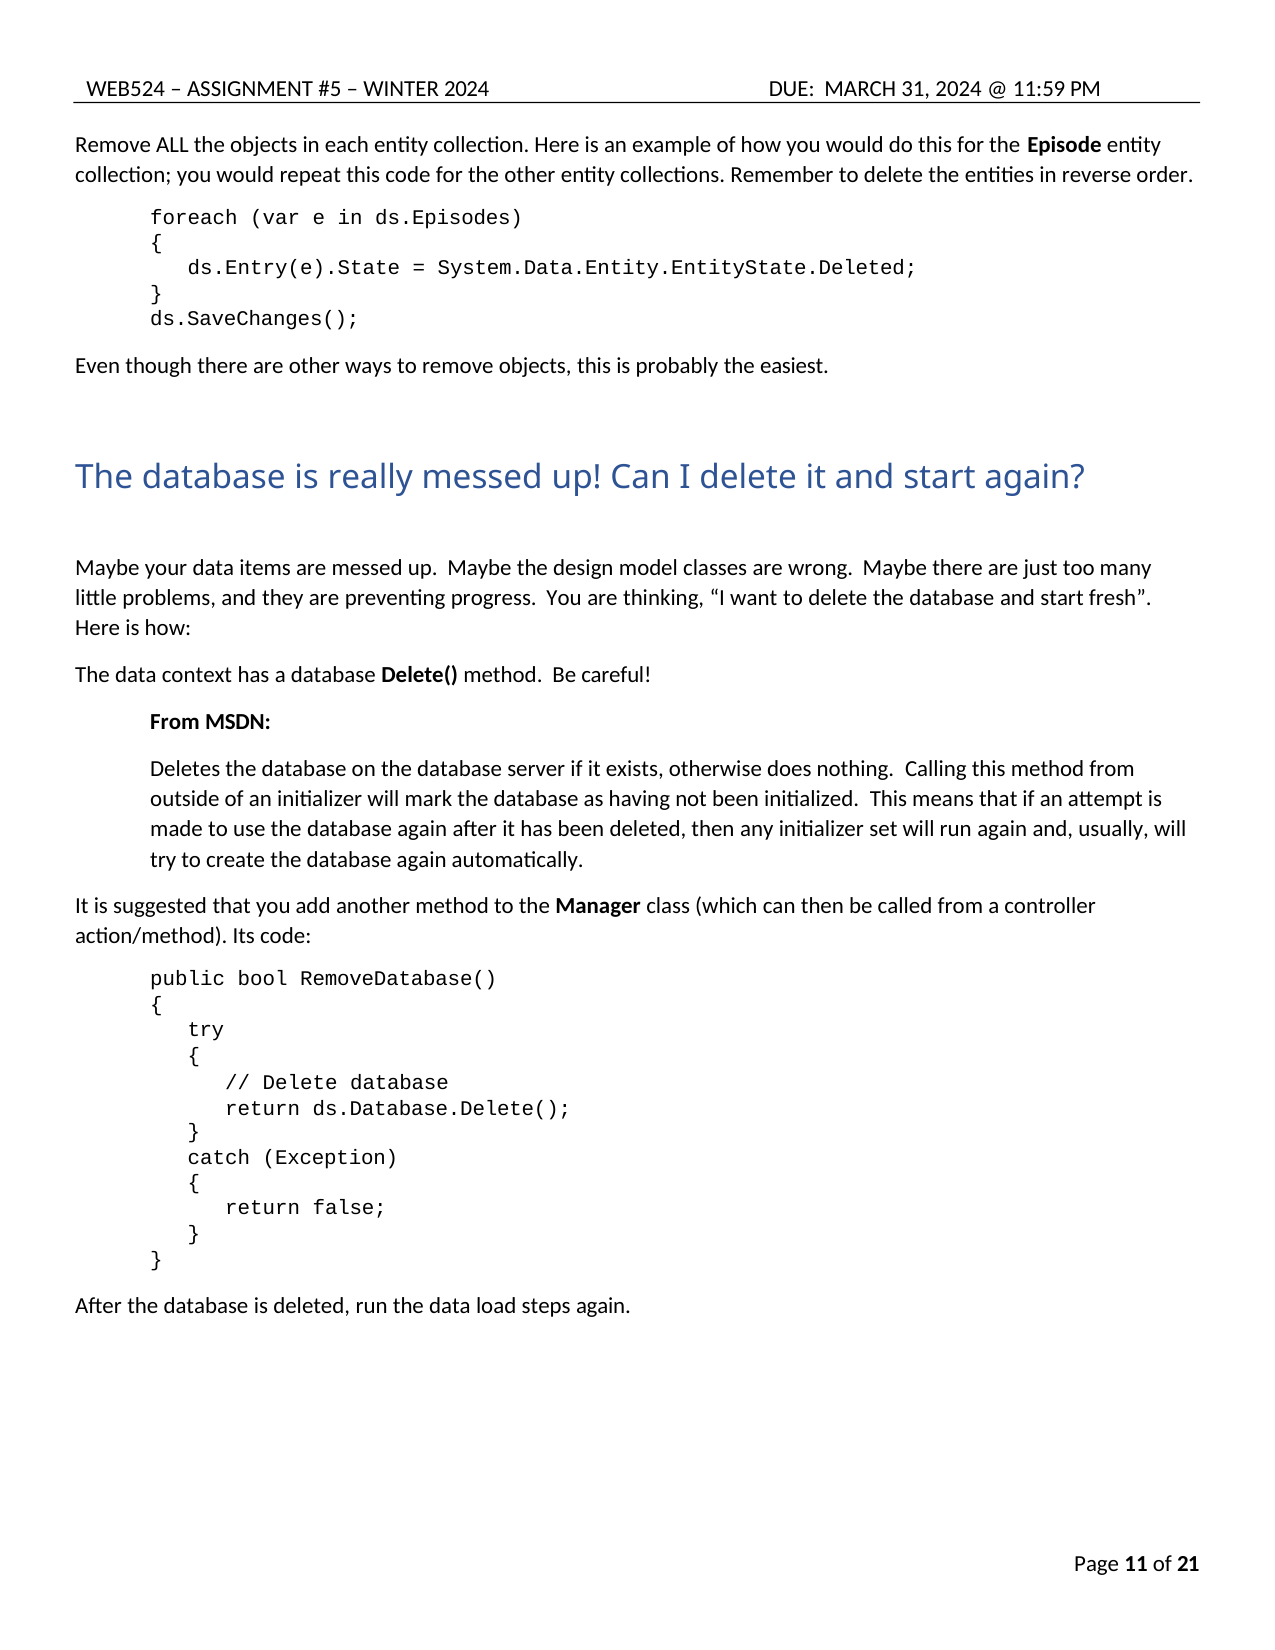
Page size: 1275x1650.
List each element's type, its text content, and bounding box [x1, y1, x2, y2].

text { [150, 994, 1214, 1017]
text { [187, 1172, 1214, 1196]
text Deletes the database on the database server if it exists, otherwise does nothing. Calling this method from outside of an initializer will mark the database as having not been initialized. This means that if an attempt is made to use the database again after it has been deleted, then any initializer set will run again and, usually, will try to create the database again automatically. [150, 754, 1189, 873]
subtitle The database is really messed up! Can I delete it and start again? [75, 453, 1214, 498]
text return ds.Database.Delete(); [225, 1098, 1214, 1121]
text return false; [225, 1197, 1214, 1221]
text Remove ALL the objects in each entity collection. Here is an example of how you would do this for the Episode entity collection; you would repeat this code for the other entity collections. Remember to delete the entities in reverse order. [75, 130, 1214, 188]
text After the database is deleted, run the data load steps again. [75, 1291, 1214, 1319]
text ds.SaveChanges(); [150, 308, 1214, 332]
text { [150, 232, 1214, 256]
text } [150, 283, 1214, 306]
text Even though there are other ways to remove objects, this is probably the easiest. [75, 351, 1214, 379]
text Maybe your data items are messed up. Maybe the design model classes are wrong. Maybe there are just too many little problems, and they are preventing progress. You are thinking, “I want to delete the database and start fresh”. Here is how: [75, 553, 1153, 641]
text It is suggested that you add another method to the Manager class (which can then be called from a controller action/method). Its code: [75, 892, 1214, 949]
text } [187, 1223, 1214, 1247]
text ds.Entry(e).State = System.Data.Entity.EntityState.Deleted; [187, 257, 1214, 281]
text { [187, 1045, 225, 1068]
text try [187, 1019, 225, 1043]
subtitle From MSDN: [150, 707, 1214, 735]
text catch (Exception) [187, 1147, 1214, 1171]
text } [187, 1121, 225, 1145]
text // Delete database [225, 1072, 1214, 1096]
text The data context has a database Delete() method. Be careful! [75, 661, 1214, 688]
text } [150, 1248, 1214, 1272]
text public bool RemoveDatabase() [150, 968, 1214, 992]
text foreach (var e in ds.Episodes) [150, 207, 1214, 230]
